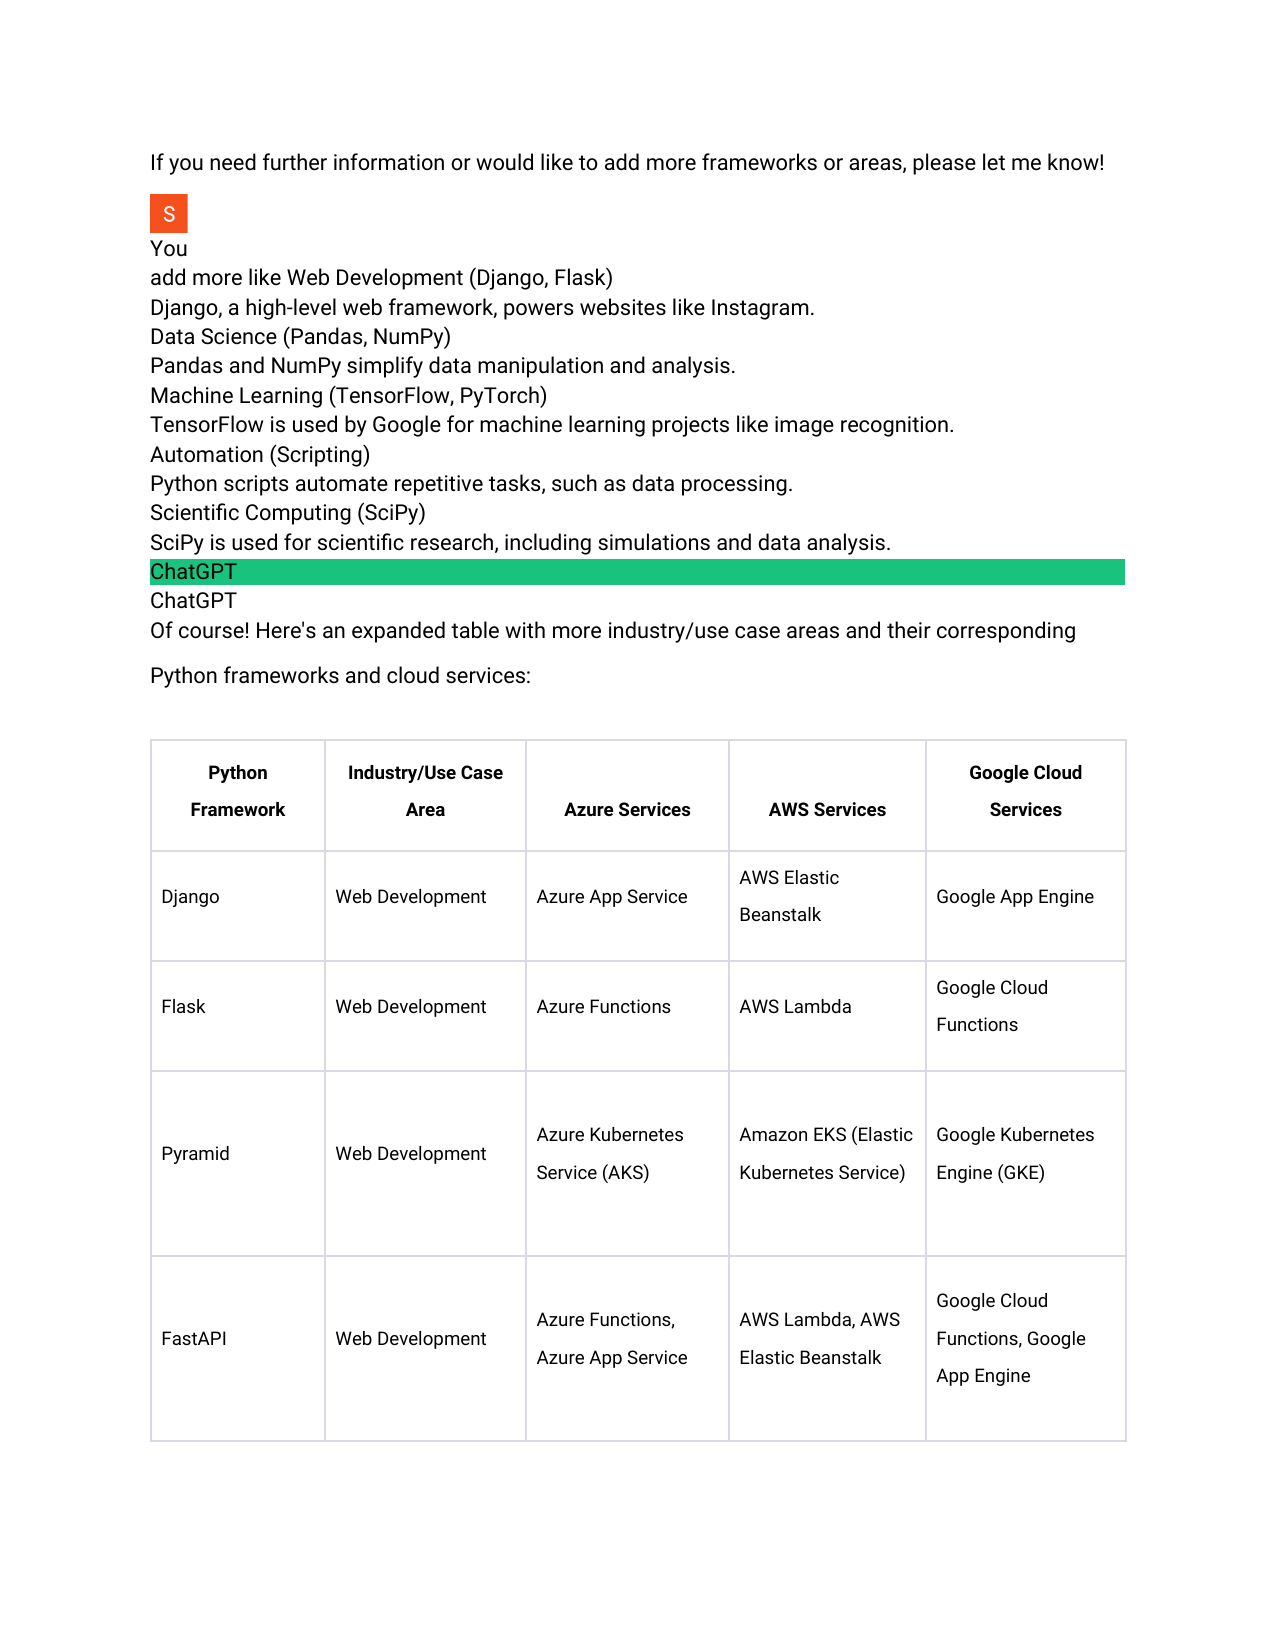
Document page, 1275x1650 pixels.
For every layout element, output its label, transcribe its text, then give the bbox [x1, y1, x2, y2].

table_cell Web Development [326, 852, 525, 960]
text ChatGPT [150, 589, 1125, 614]
text Django, a high-level web framework, powers websites like Instagram. [150, 295, 1125, 321]
table_cell Web Development [326, 1072, 525, 1255]
table_cell FastAPI [152, 1257, 324, 1440]
text You [150, 236, 1125, 262]
table_cell Google Kubernetes Engine (GKE) [927, 1072, 1125, 1255]
text If you need further information or would like to add more frameworks or areas, please let me know! [150, 150, 1125, 176]
table_cell Google Cloud Functions [927, 962, 1125, 1070]
text TensorFlow is used by Google for machine learning projects like image recognition. [150, 412, 1125, 438]
text Automation (Scripting) [150, 442, 1125, 467]
text Pandas and NumPy simplify data manipulation and analysis. [150, 354, 1125, 379]
table_cell AWS Lambda, AWS Elastic Beanstalk [730, 1257, 925, 1440]
text Data Science (Pandas, NumPy) [150, 324, 1125, 350]
picture [150, 194, 188, 233]
table_header Azure Services [527, 741, 728, 850]
text Scientific Computing (SciPy) [150, 501, 1125, 526]
table_header Industry/Use Case Area [326, 741, 525, 850]
table_cell Web Development [326, 962, 525, 1070]
table_header Google Cloud Services [927, 741, 1125, 850]
text SciPy is used for scientific research, including simulations and data analysis. [150, 530, 1125, 556]
table_cell AWS Lambda [730, 962, 925, 1070]
table_header AWS Services [730, 741, 925, 850]
table_cell Pyramid [152, 1072, 324, 1255]
table_cell Azure App Service [527, 852, 728, 960]
text Python scripts automate repetitive tasks, such as data processing. [150, 471, 1125, 497]
table_cell Django [152, 852, 324, 960]
table_cell Amazon EKS (Elastic Kubernetes Service) [730, 1072, 925, 1255]
table_cell Azure Functions, Azure App Service [527, 1257, 728, 1440]
table_header Python Framework [152, 741, 324, 850]
text Of course! Here's an expanded table with more industry/use case areas and their corresponding Python frameworks and cloud services: [150, 618, 1125, 688]
text ChatGPT [150, 559, 1125, 585]
table_cell Azure Functions [527, 962, 728, 1070]
table_cell Google Cloud Functions, Google App Engine [927, 1257, 1125, 1440]
text add more like Web Development (Django, Flask) [150, 266, 1125, 291]
table_cell Flask [152, 962, 324, 1070]
table_cell Azure Kubernetes Service (AKS) [527, 1072, 728, 1255]
text Machine Learning (TensorFlow, PyTorch) [150, 383, 1125, 409]
table_cell Web Development [326, 1257, 525, 1440]
table_cell Google App Engine [927, 852, 1125, 960]
table_cell AWS Elastic Beanstalk [730, 852, 925, 960]
